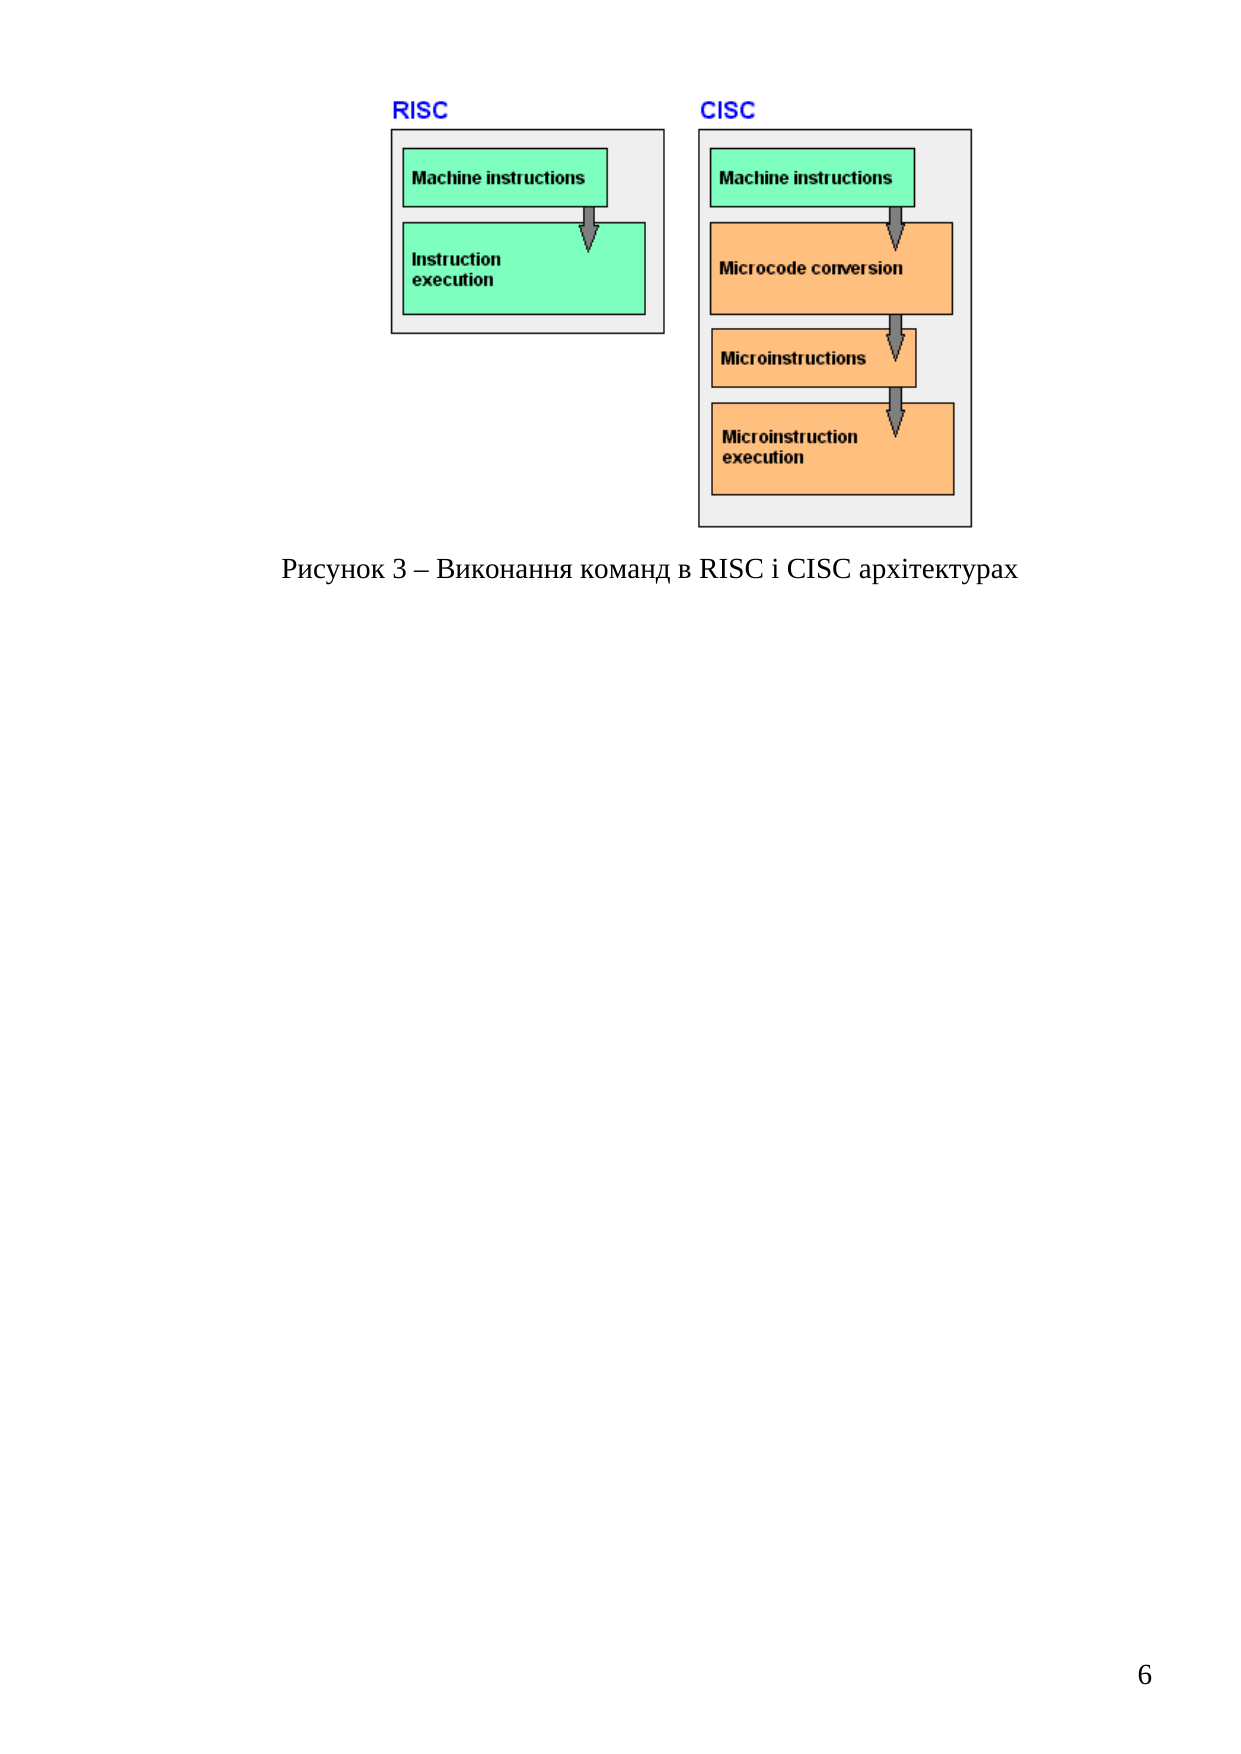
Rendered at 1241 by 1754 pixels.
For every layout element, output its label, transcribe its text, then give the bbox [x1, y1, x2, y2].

text Рисунок 3 – Виконання команд в RISC і CISC архітектурах [148, 551, 1152, 585]
picture [378, 88, 980, 535]
